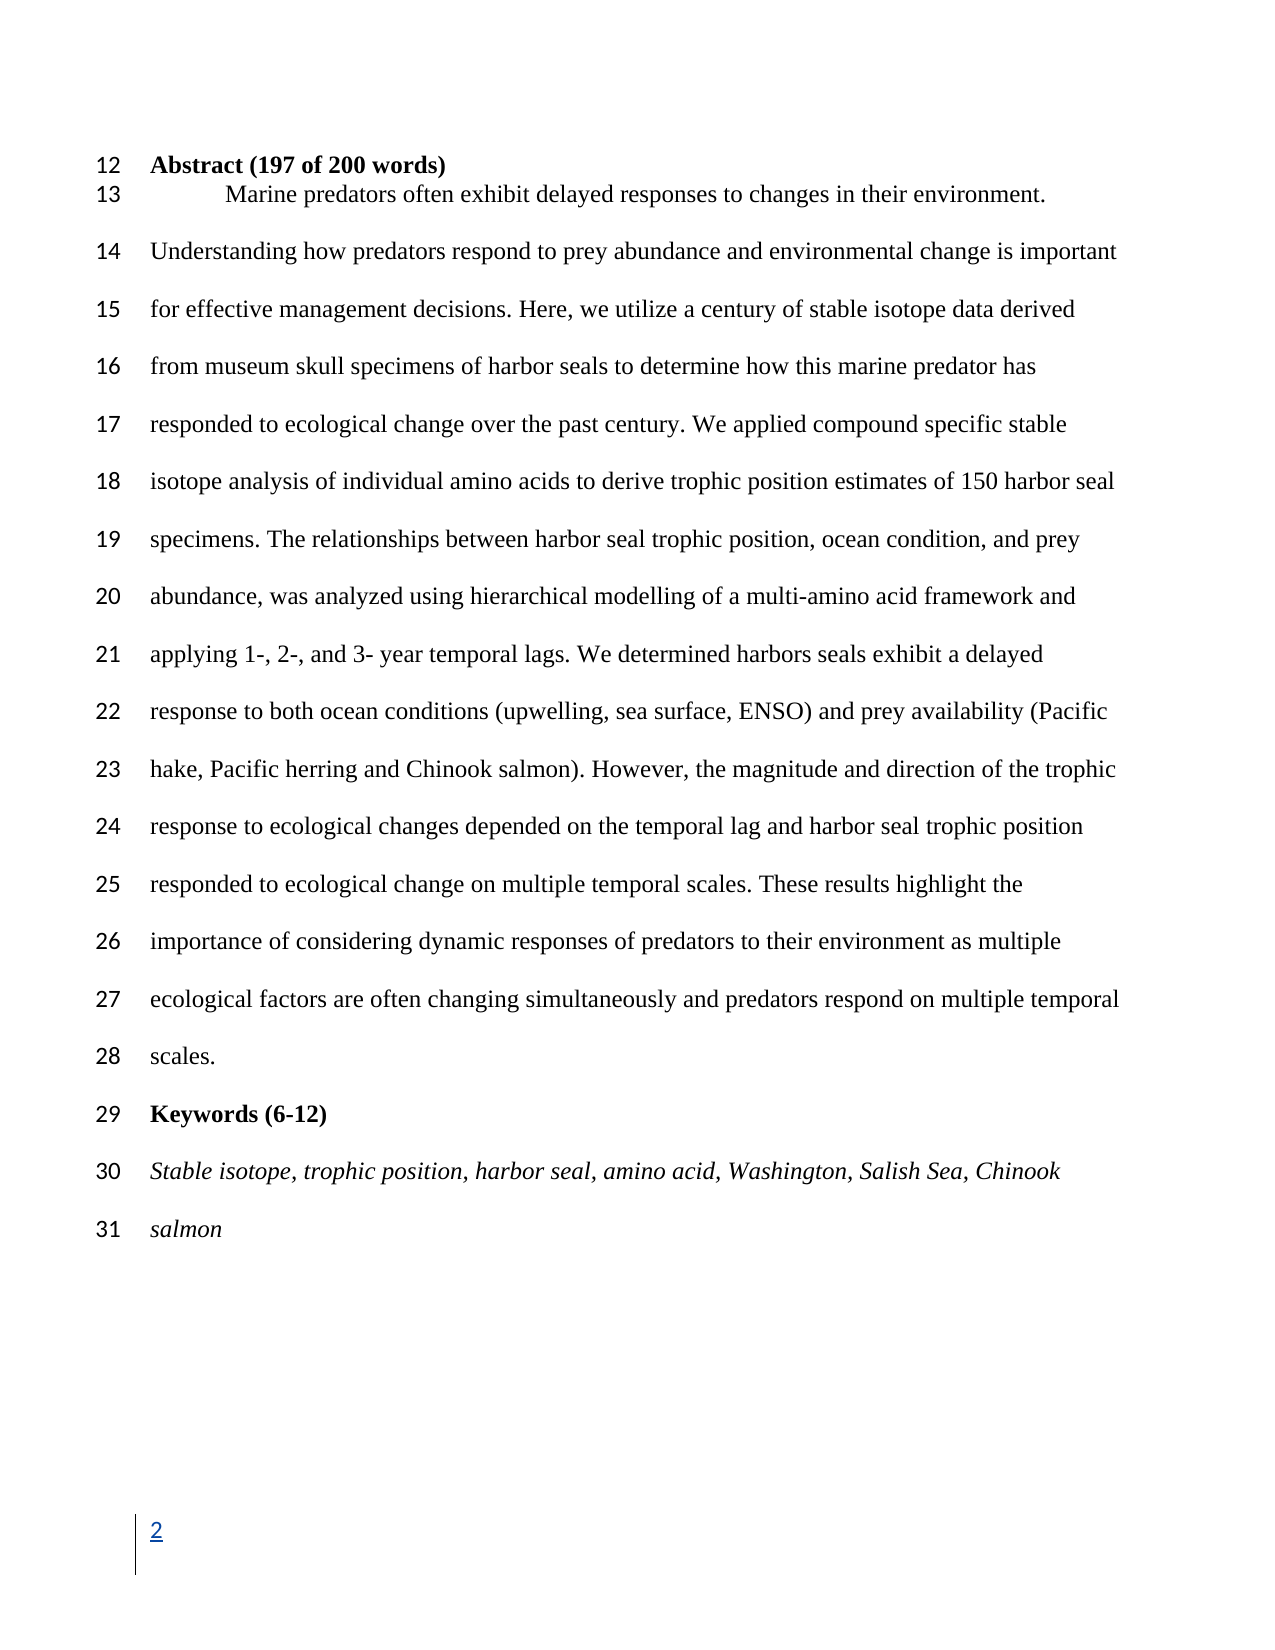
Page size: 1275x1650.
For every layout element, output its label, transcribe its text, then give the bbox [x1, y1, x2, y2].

text Keywords (6-12) [150, 1099, 1125, 1127]
text Abstract (197 of 200 words) [150, 150, 1125, 179]
text Marine predators often exhibit delayed responses to changes in their environment. Understanding how predators respond to prey abundance and environmental change is important for effective management decisions. Here, we utilize a century of stable isotope data derived from museum skull specimens of harbor seals to determine how this marine predator has responded to ecological change over the past century. We applied compound specific stable isotope analysis of individual amino acids to derive trophic position estimates of 150 harbor seal specimens. The relationships between harbor seal trophic position, ocean condition, and prey abundance, was analyzed using hierarchical modelling of a multi-amino acid framework and applying 1-, 2-, and 3- year temporal lags. We determined harbors seals exhibit a delayed response to both ocean conditions (upwelling, sea surface, ENSO) and prey availability (Pacific hake, Pacific herring and Chinook salmon). However, the magnitude and direction of the trophic response to ecological changes depended on the temporal lag and harbor seal trophic position responded to ecological change on multiple temporal scales. These results highlight the importance of considering dynamic responses of predators to their environment as multiple ecological factors are often changing simultaneously and predators respond on multiple temporal scales. [150, 179, 1125, 1070]
text Stable isotope, trophic position, harbor seal, amino acid, Washington, Salish Sea, Chinook salmon [150, 1156, 1125, 1242]
